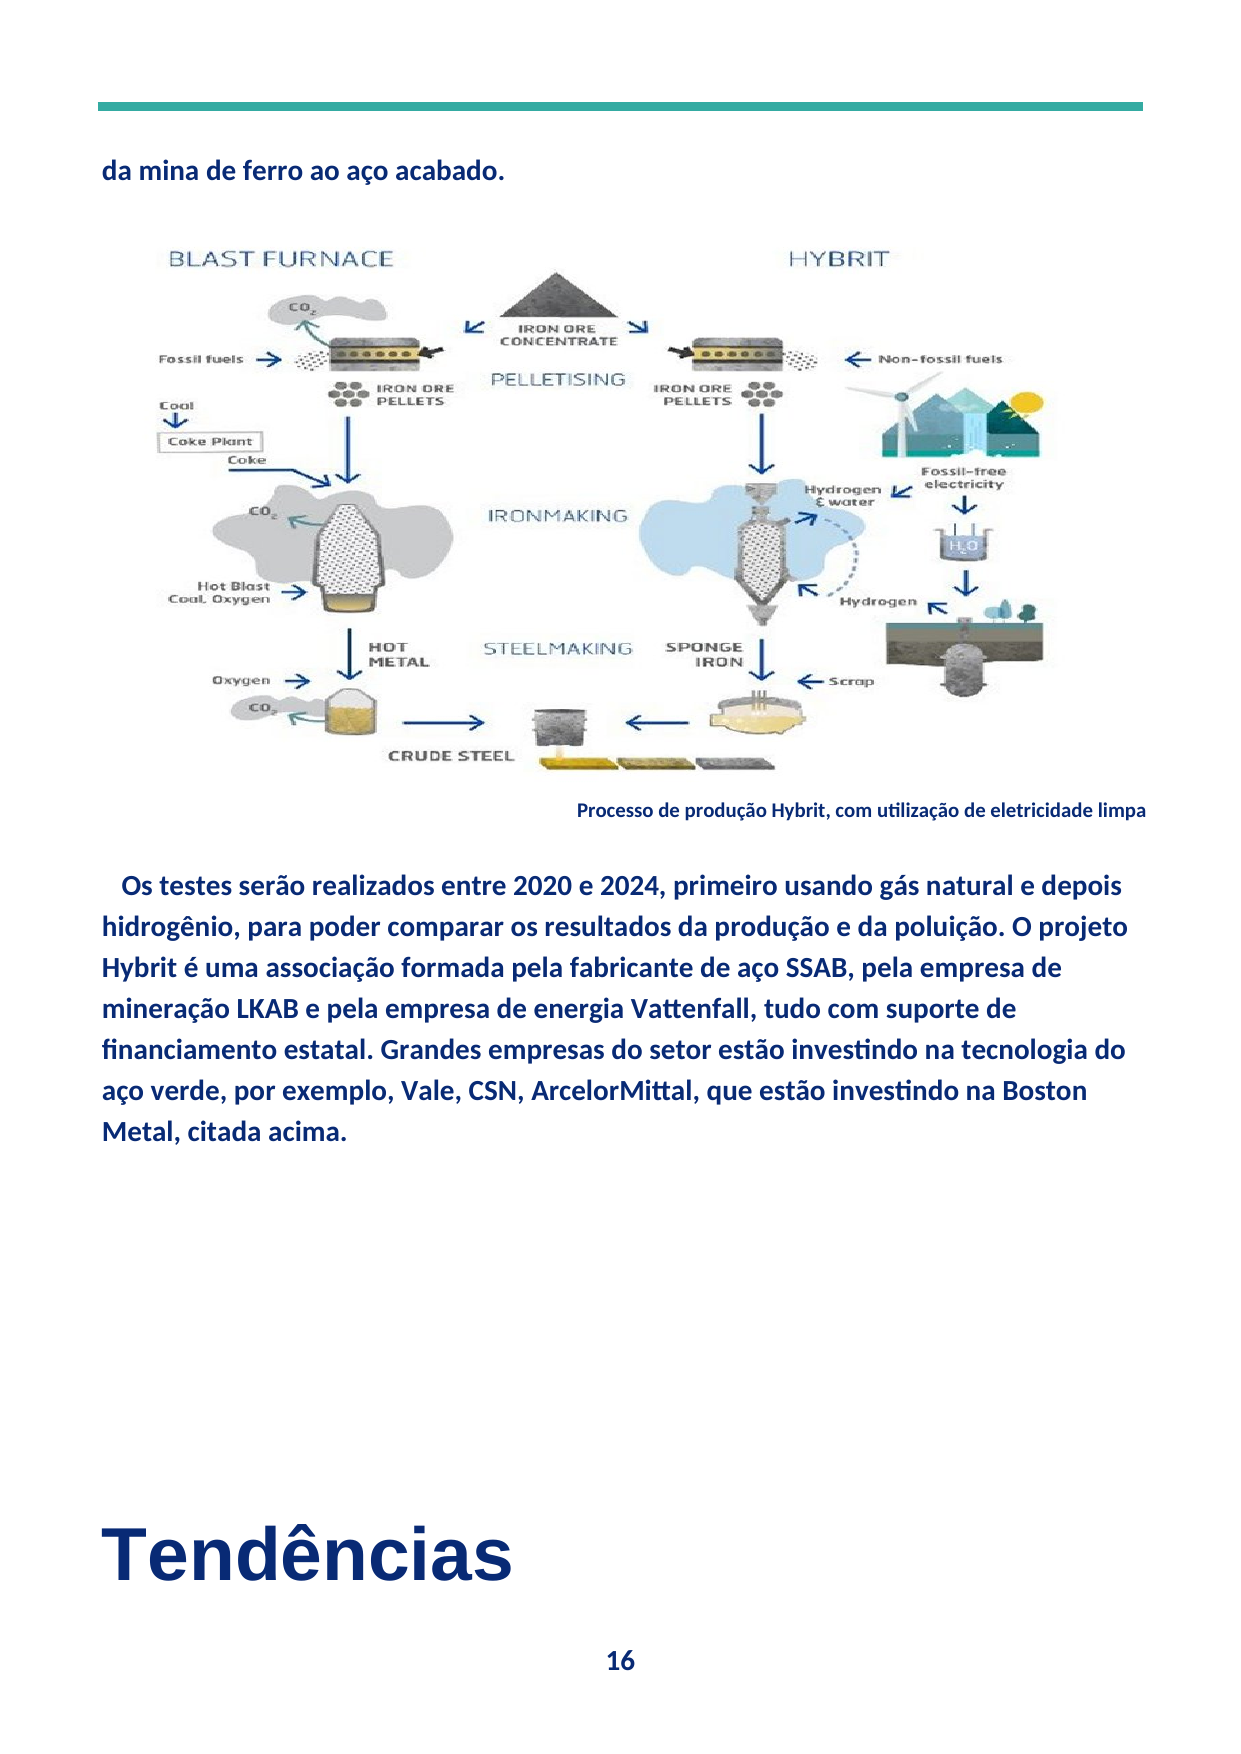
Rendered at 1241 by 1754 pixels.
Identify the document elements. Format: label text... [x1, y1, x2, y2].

picture [101, 233, 1141, 792]
